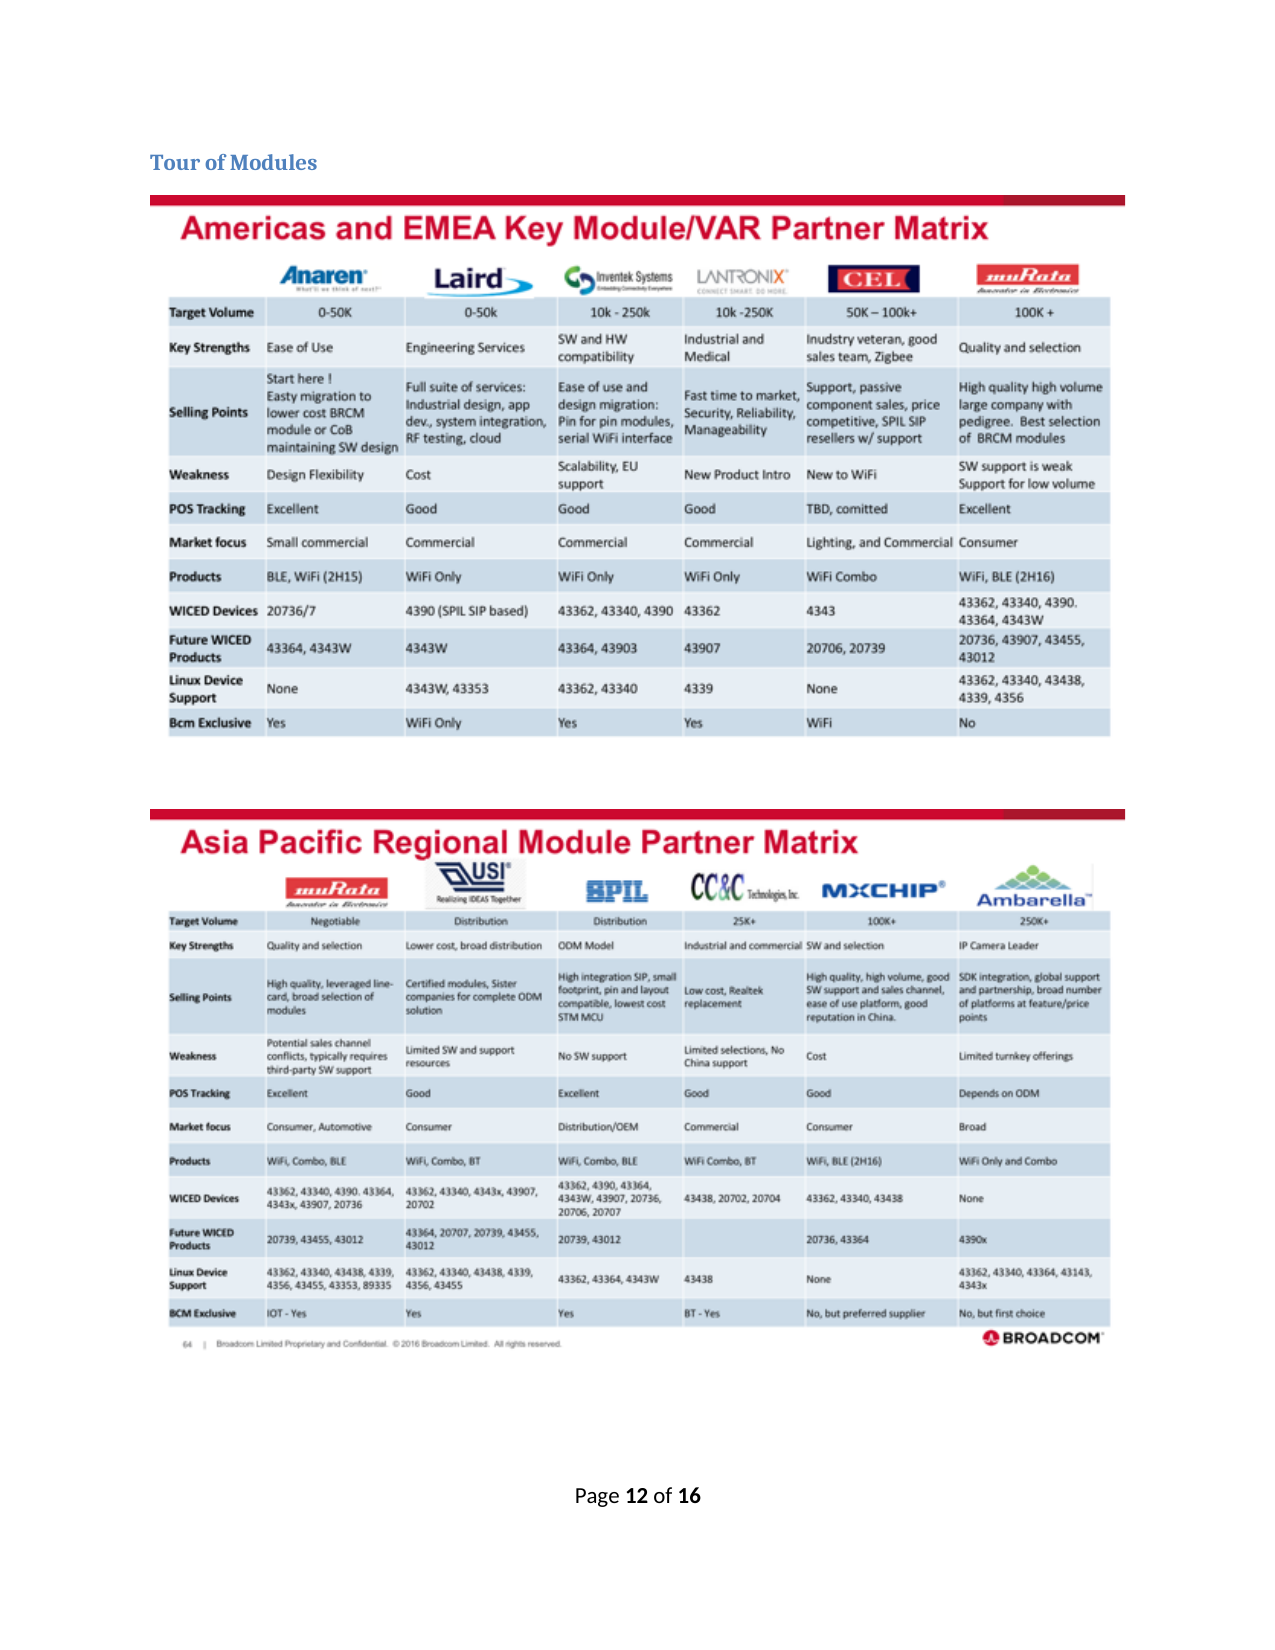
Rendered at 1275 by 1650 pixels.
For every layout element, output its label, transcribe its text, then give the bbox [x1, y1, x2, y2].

subtitle Tour of Modules [150, 150, 1125, 176]
